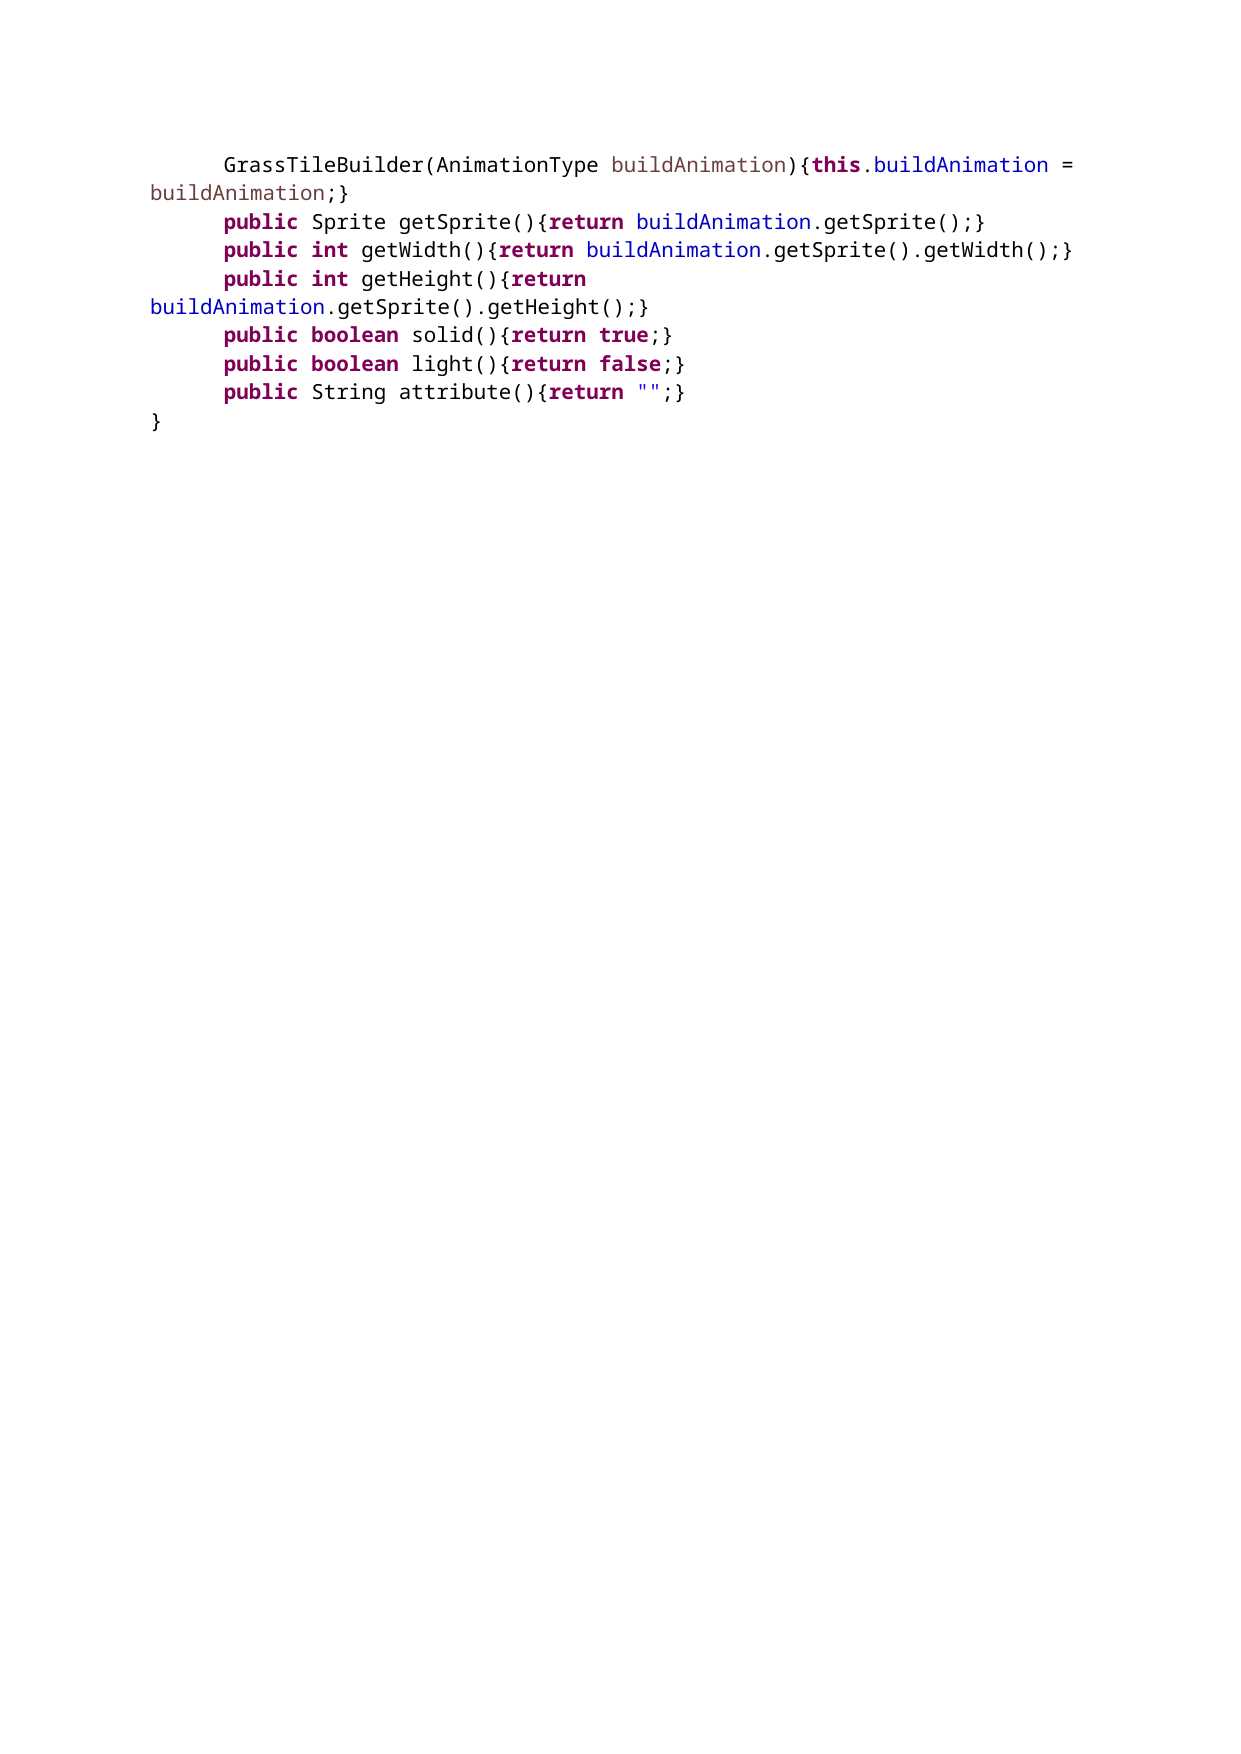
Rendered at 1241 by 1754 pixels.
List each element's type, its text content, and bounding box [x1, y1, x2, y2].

text public Sprite getSprite(){return buildAnimation.getSprite();} [150, 207, 1090, 235]
text GrassTileBuilder(AnimationType buildAnimation){this.buildAnimation = buildAnimation;} [150, 150, 1090, 207]
text } [150, 406, 1090, 434]
text public boolean light(){return false;} [150, 349, 1090, 377]
text public String attribute(){return "";} [150, 377, 1090, 406]
text public boolean solid(){return true;} [150, 321, 1090, 349]
text public int getHeight(){return buildAnimation.getSprite().getHeight();} [150, 264, 1090, 321]
text public int getWidth(){return buildAnimation.getSprite().getWidth();} [150, 235, 1090, 264]
